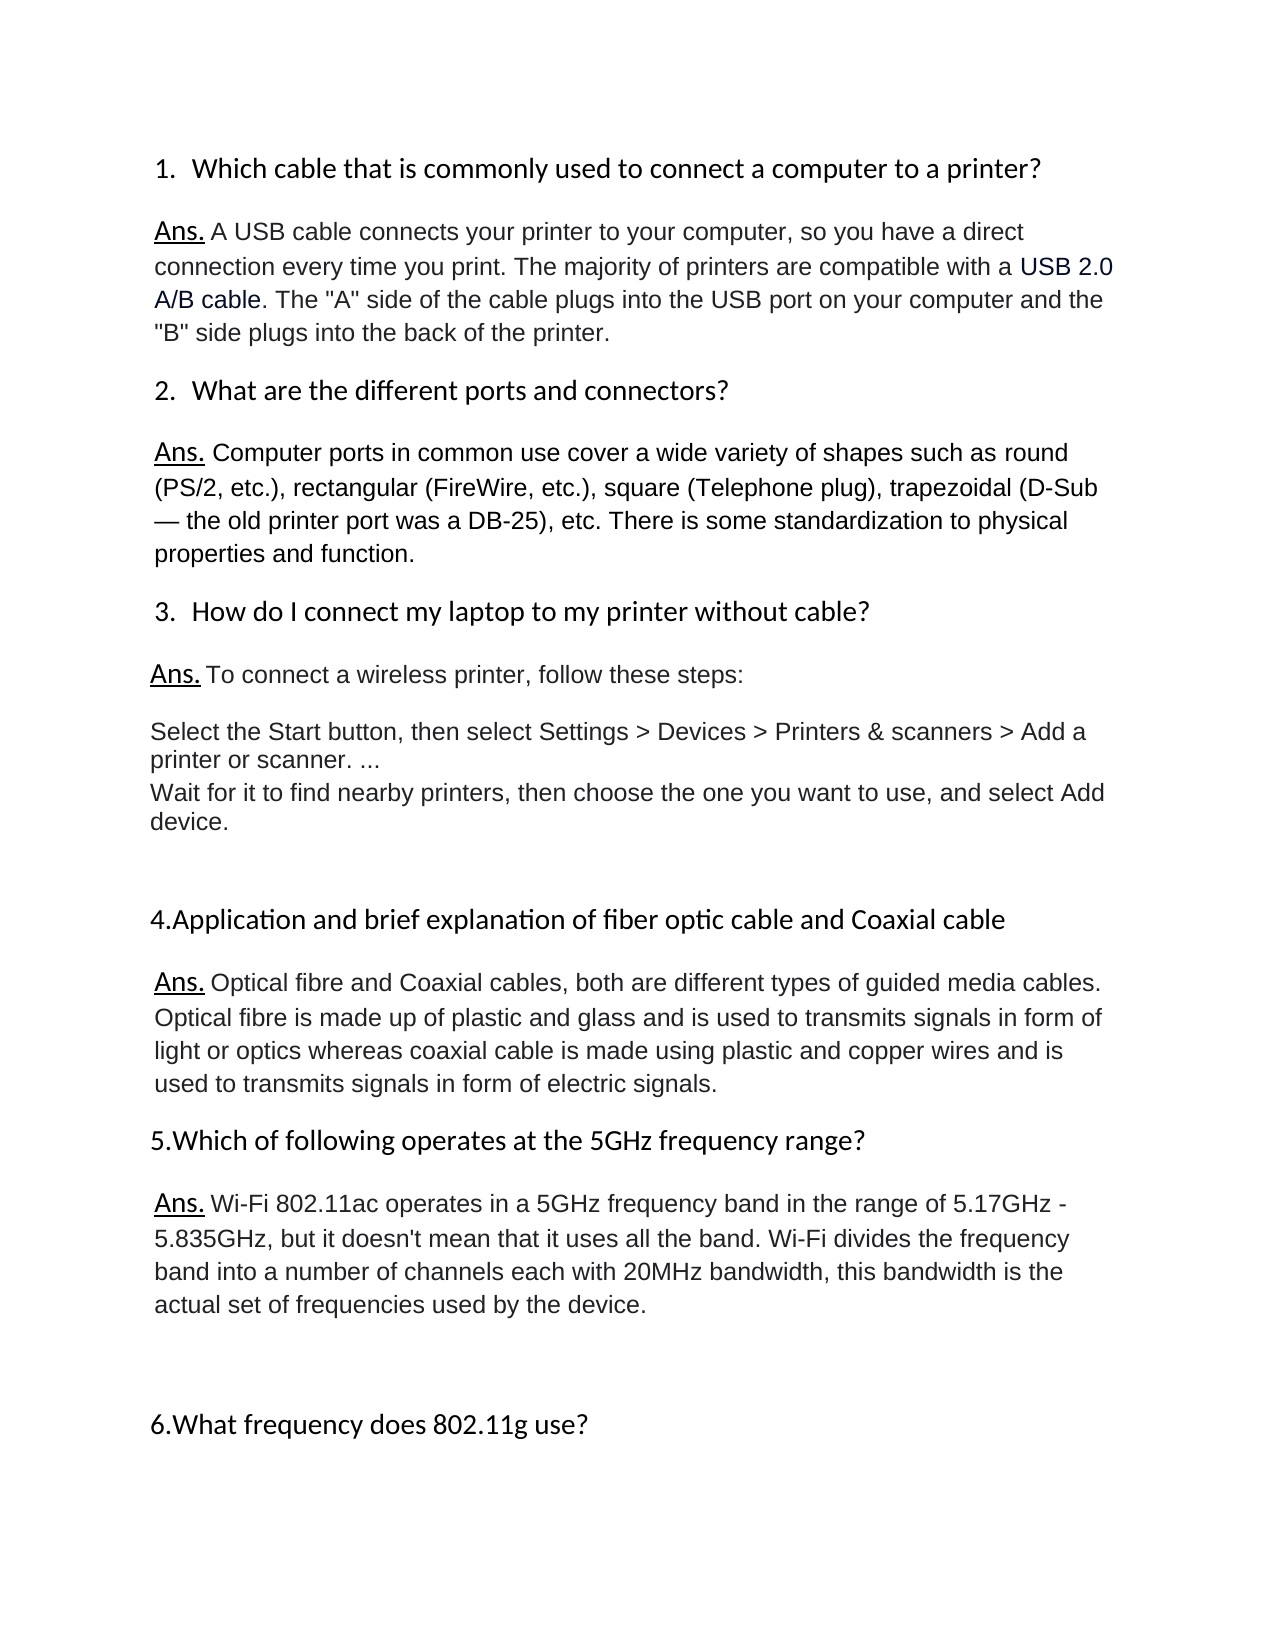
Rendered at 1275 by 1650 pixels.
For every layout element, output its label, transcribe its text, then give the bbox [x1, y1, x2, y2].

text Select the Start button, then select Settings > Devices > Printers & scanners > Add a printer or scanner. ... [150, 717, 1125, 774]
text Wait for it to find nearby printers, then choose the one you want to use, and select Add device. [150, 778, 1125, 835]
text 5.Which of following operates at the 5GHz frequency range? [150, 1122, 1125, 1158]
text Ans. A USB cable connects your printer to your computer, so you have a direct connection every time you print. The majority of printers are compatible with a USB 2.0 A/B cable. The "A" side of the cable plugs into the USB port on your computer and the "B" side plugs into the back of the printer. [154, 212, 1125, 346]
list Which cable that is commonly used to connect a computer to a printer? [154, 150, 1125, 186]
text 4.Application and brief explanation of fiber optic cable and Coaxial cable [150, 901, 1125, 937]
text Ans. Computer ports in common use cover a wide variety of shapes such as round (PS/2, etc.), rectangular (FireWire, etc.), square (Telephone plug), trapezoidal (D-Sub — the old printer port was a DB-25), etc. There is some standardization to physical properties and function. [154, 433, 1125, 568]
text Ans. Optical fibre and Coaxial cables, both are different types of guided media cables. Optical fibre is made up of plastic and glass and is used to transmits signals in form of light or optics whereas coaxial cable is made using plastic and copper wires and is used to transmits signals in form of electric signals. [154, 963, 1125, 1097]
list What are the different ports and connectors? [154, 372, 1125, 407]
text Ans. To connect a wireless printer, follow these steps: [150, 655, 1125, 691]
text Ans. Wi-Fi 802.11ac operates in a 5GHz frequency band in the range of 5.17GHz - 5.835GHz, but it doesn't mean that it uses all the band. Wi-Fi divides the frequency band into a number of channels each with 20MHz bandwidth, this bandwidth is the actual set of frequencies used by the device. [154, 1184, 1125, 1319]
text 6.What frequency does 802.11g use? [150, 1406, 1125, 1441]
list How do I connect my laptop to my printer without cable? [154, 593, 1125, 629]
